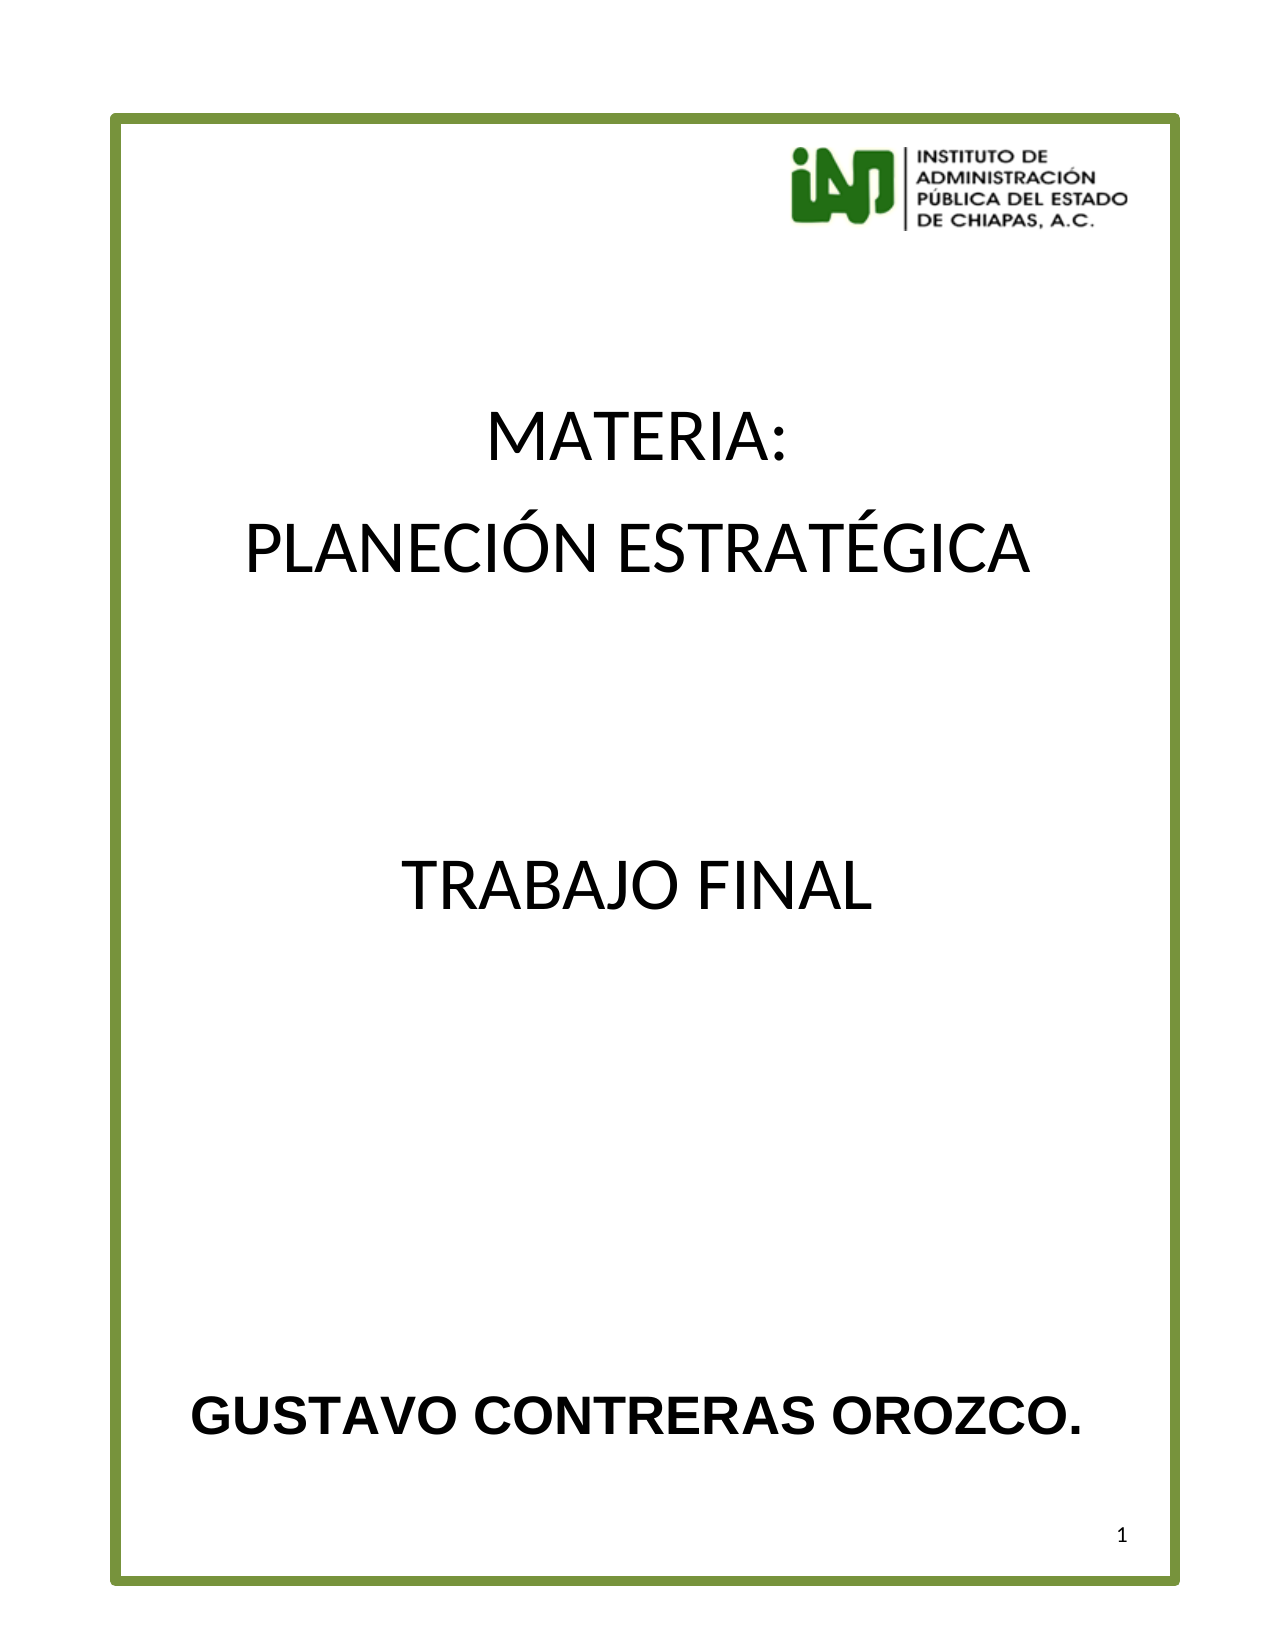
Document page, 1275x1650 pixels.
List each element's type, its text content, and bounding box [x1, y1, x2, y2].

text TRABAJO FINAL [148, 837, 1127, 928]
text MATERIA: [148, 387, 1127, 479]
text PLANECIÓN ESTRATÉGICA [148, 499, 1127, 591]
picture [789, 147, 1128, 231]
text GUSTAVO CONTRERAS OROZCO. [148, 1384, 1127, 1446]
